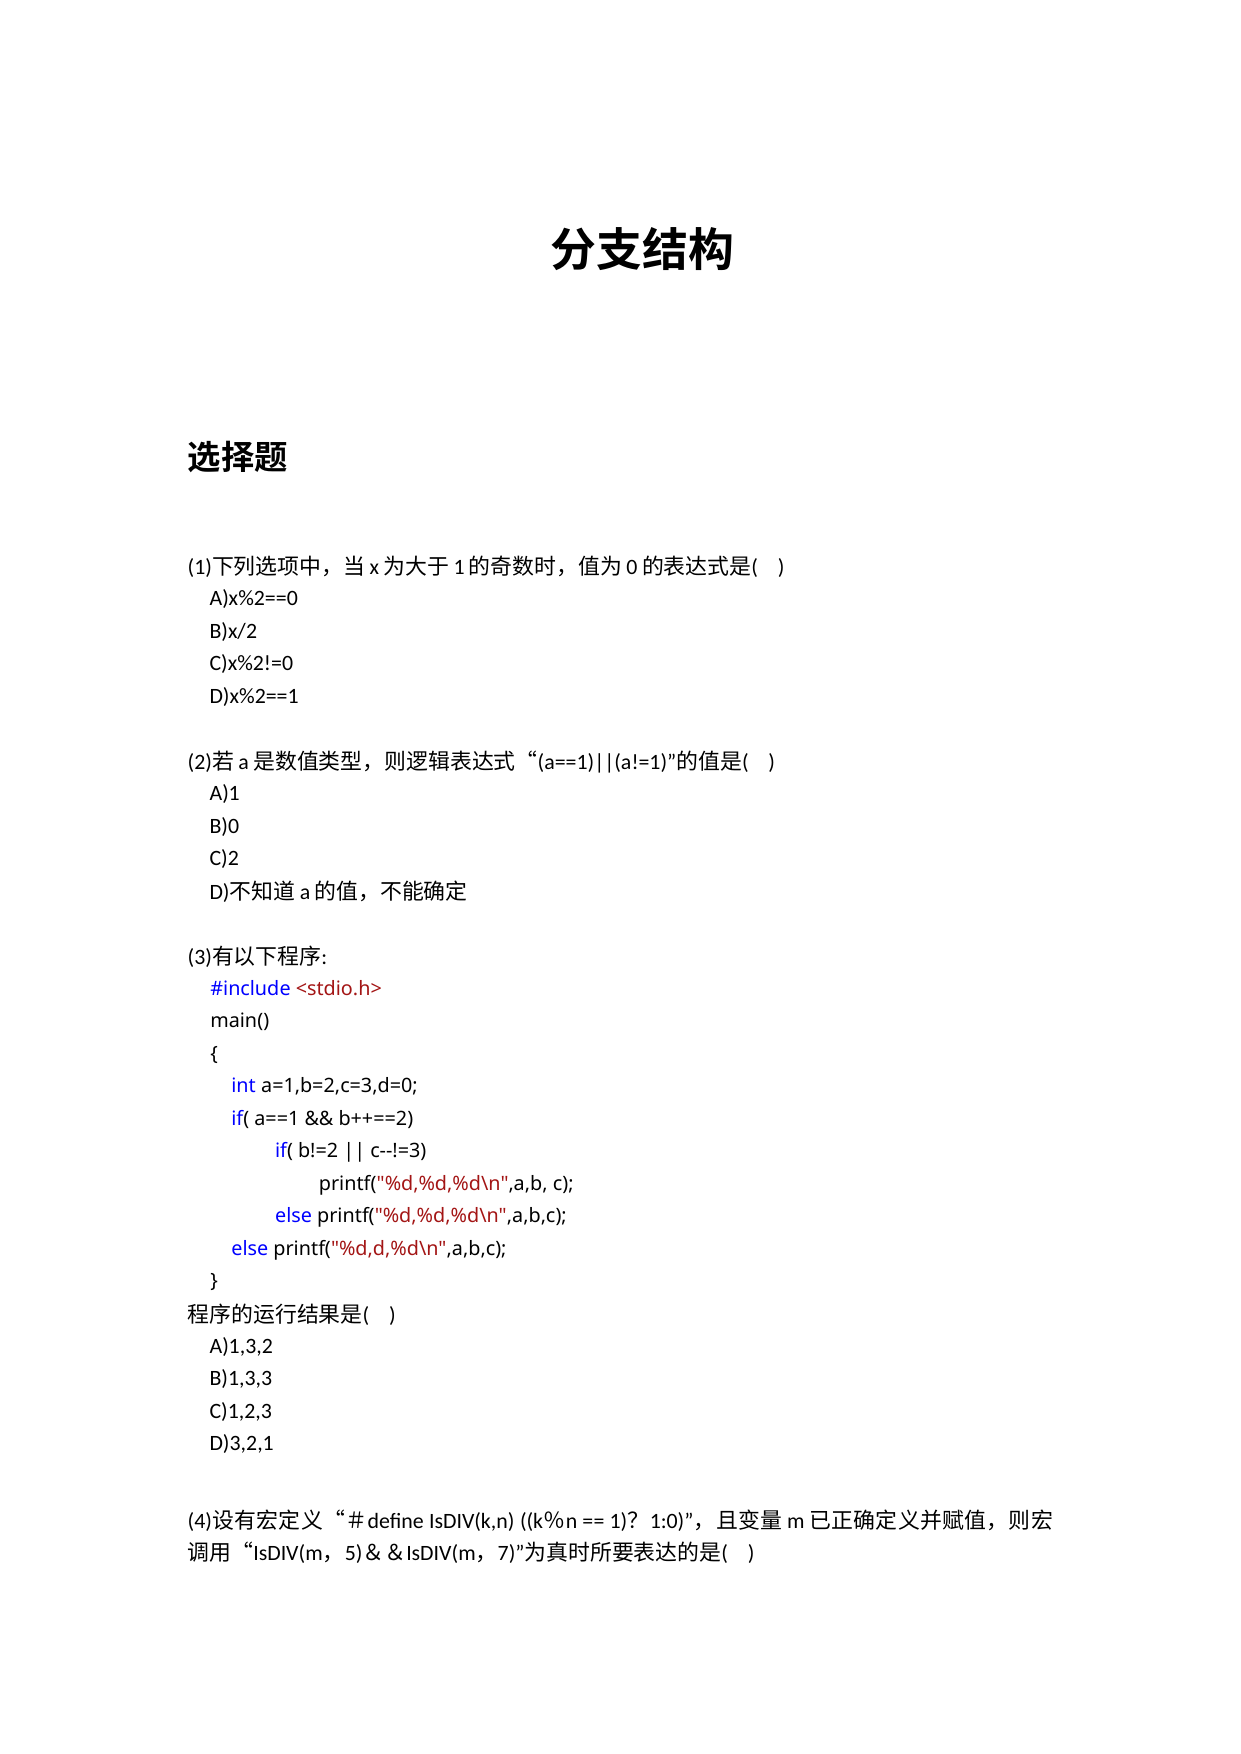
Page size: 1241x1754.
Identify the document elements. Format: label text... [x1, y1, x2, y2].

text #include <stdio.h> [187, 971, 1053, 1004]
text C)1,2,3 [209, 1394, 1053, 1426]
text D)不知道a的值，不能确定 [209, 874, 1053, 906]
text 程序的运行结果是( ) [187, 1296, 1053, 1329]
text else printf("%d,d,%d\n",a,b,c); [187, 1231, 1053, 1264]
text B)x/2 [209, 614, 1053, 646]
text A)1 [209, 776, 1053, 809]
text D)3,2,1 [209, 1426, 1053, 1459]
text (4)设有宏定义“＃define IsDIV(k,n) ((k％n == 1)？1:0)”，且变量m已正确定义并赋值，则宏调用“IsDIV(m，5)＆＆IsDIV(m，7)”为真时所要表达的是( ) [187, 1502, 1053, 1567]
text if( a==1 && b++==2) [187, 1101, 1053, 1134]
text A)1,3,2 [209, 1329, 1053, 1361]
text else printf("%d,%d,%d\n",a,b,c); [187, 1199, 1053, 1231]
text B)1,3,3 [209, 1361, 1053, 1394]
text (2)若a是数值类型，则逻辑表达式“(a==1)||(a!=1)”的值是( ) [187, 744, 1053, 776]
text D)x%2==1 [209, 679, 1053, 711]
text printf("%d,%d,%d\n",a,b, c); [187, 1166, 1053, 1199]
text (1)下列选项中，当x为大于1的奇数时，值为0的表达式是( ) [187, 549, 1053, 581]
text C)x%2!=0 [209, 646, 1053, 679]
text if( b!=2 || c--!=3) [187, 1134, 1053, 1166]
text } [187, 1264, 1053, 1296]
subtitle 分支结构 [187, 197, 1053, 295]
text B)0 [209, 809, 1053, 841]
text main() [187, 1004, 1053, 1036]
text { [187, 1036, 1053, 1069]
text C)2 [209, 841, 1053, 874]
subtitle 选择题 [187, 422, 1053, 487]
text (3)有以下程序: [187, 939, 1053, 971]
text int a=1,b=2,c=3,d=0; [187, 1069, 1053, 1101]
text A)x%2==0 [209, 581, 1053, 614]
